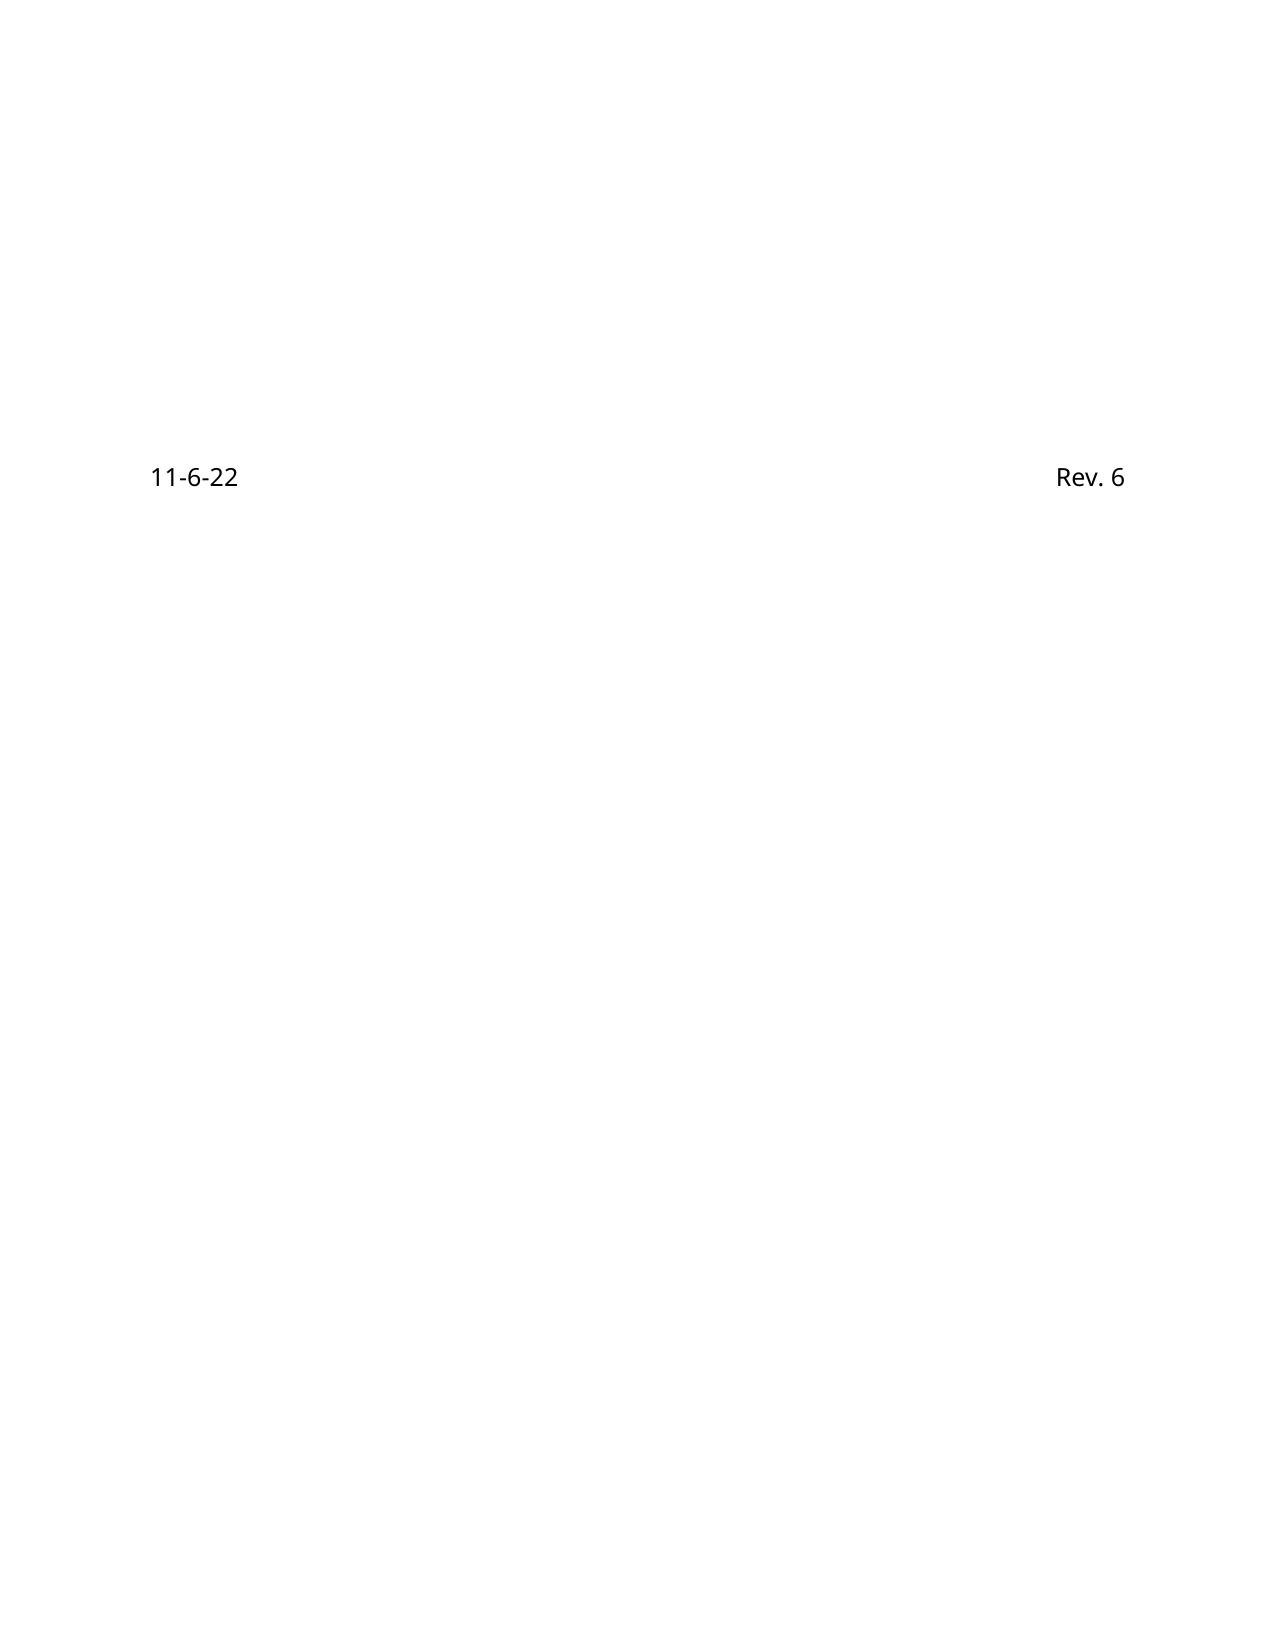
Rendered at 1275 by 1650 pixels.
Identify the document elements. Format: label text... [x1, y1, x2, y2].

text 11-6-22 Rev. 6 [150, 464, 1125, 492]
